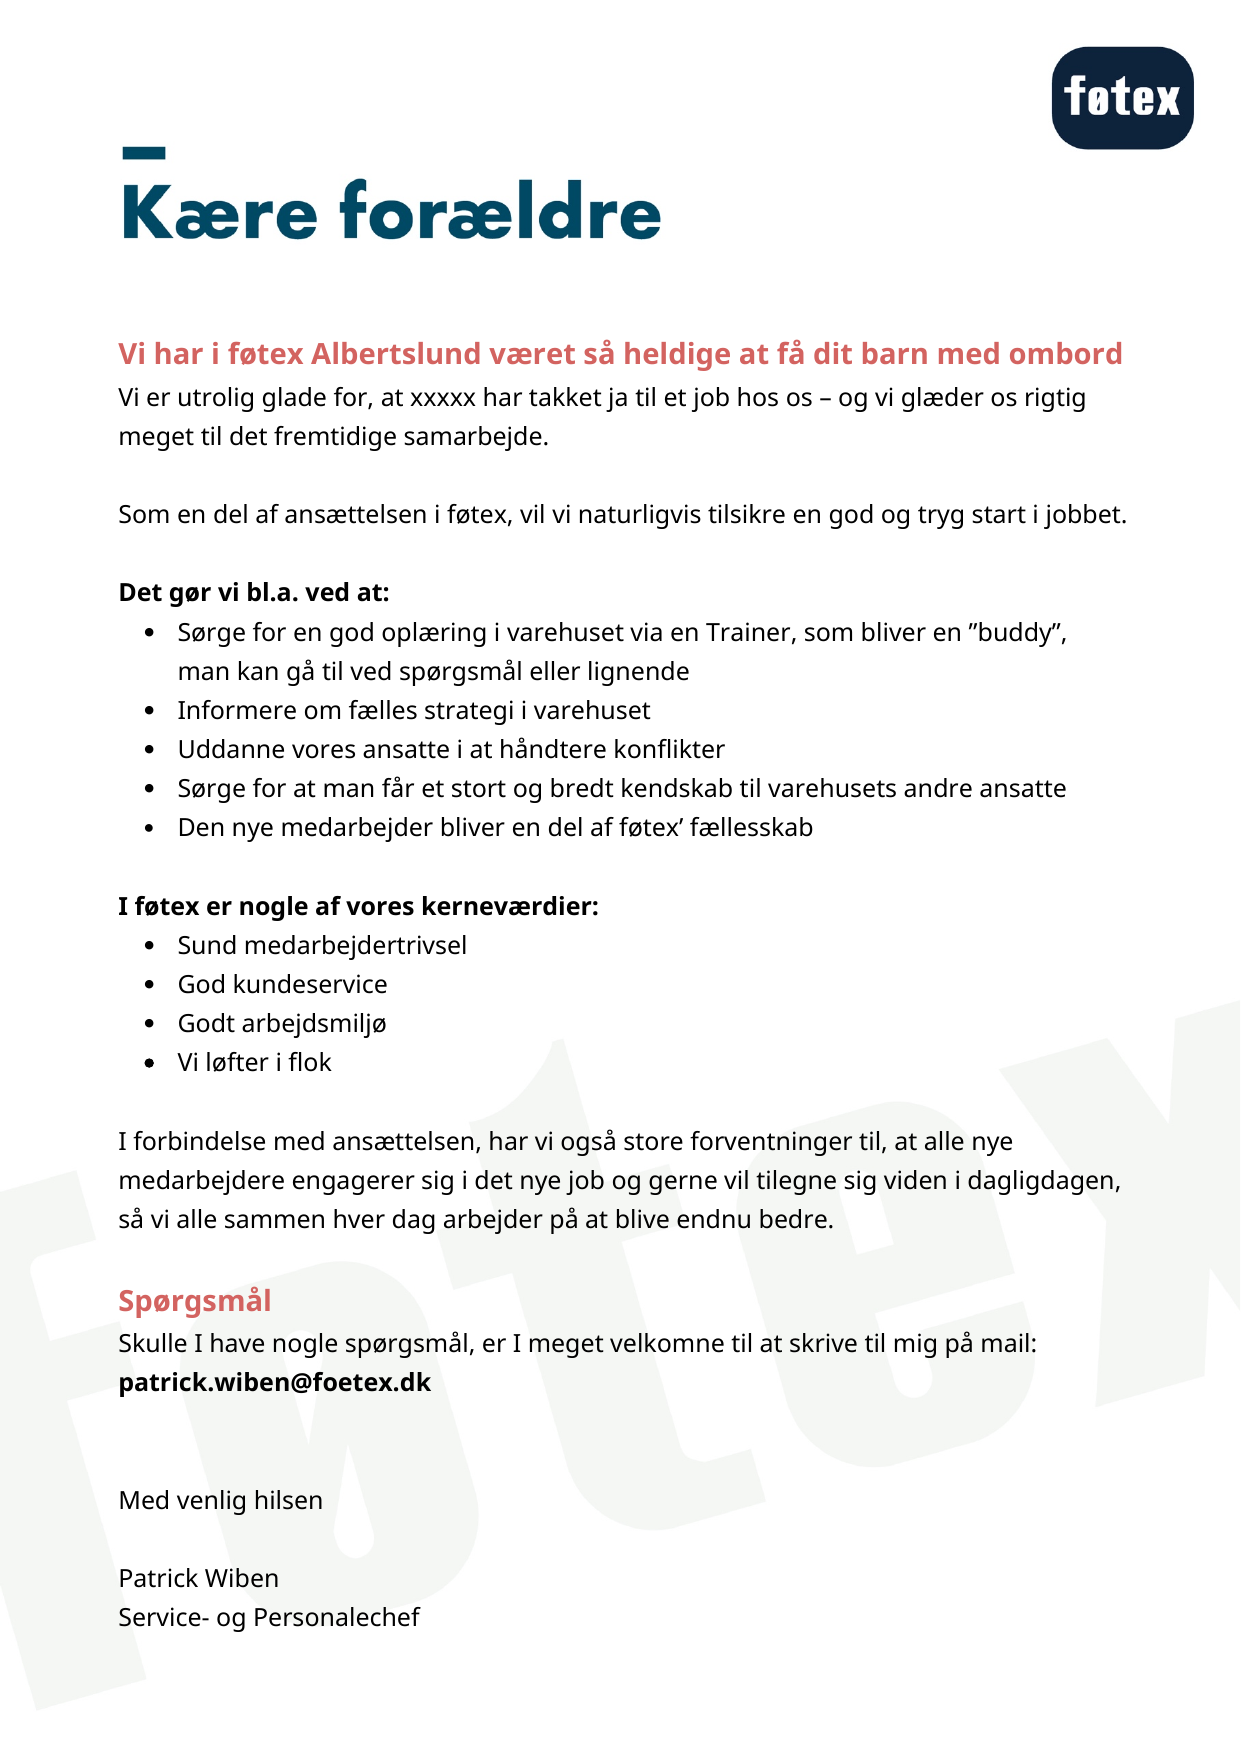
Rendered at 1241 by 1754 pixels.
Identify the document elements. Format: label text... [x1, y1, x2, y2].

list Vi løfter i flok [145, 1045, 1152, 1079]
text I forbindelse med ansættelsen, har vi også store forventninger til, at alle nye medarbejdere engagerer sig i det nye job og gerne vil tilegne sig viden i dagligdagen, så vi alle sammen hver dag arbejder på at blive endnu bedre. [118, 1123, 1152, 1236]
list God kundeservice [145, 967, 1152, 1001]
text Vi er utrolig glade for, at xxxxx har takket ja til et job hos os – og vi glæder os rigtig meget til det fremtidige samarbejde. [118, 379, 1152, 452]
text Vi har i føtex Albertslund været så heldige at få dit barn med ombord [118, 333, 1152, 373]
list Godt arbejdsmiljø [145, 1006, 1152, 1040]
text Som en del af ansættelsen i føtex, vil vi naturligvis tilsikre en god og tryg start i jobbet. [118, 497, 1152, 531]
text Patrick Wiben [118, 1561, 1152, 1595]
list Sund medarbejdertrivsel [145, 927, 1152, 962]
list Sørge for en god oplæring i varehuset via en Trainer, som bliver en ”buddy”, man kan gå til ved spørgsmål eller lignende [145, 614, 1152, 687]
text I føtex er nogle af vores kerneværdier: [118, 888, 1152, 922]
text Det gør vi bl.a. ved at: [118, 575, 1152, 609]
list Den nye medarbejder bliver en del af føtex’ fællesskab [145, 810, 1152, 844]
list Informere om fælles strategi i varehuset [145, 692, 1152, 727]
picture [0, 0, 1241, 1753]
text Spørgsmål [118, 1280, 1152, 1320]
text Service- og Personalechef [118, 1600, 1152, 1634]
list Sørge for at man får et stort og bredt kendskab til varehusets andre ansatte [145, 771, 1152, 805]
list Uddanne vores ansatte i at håndtere konflikter [145, 732, 1152, 766]
text Med venlig hilsen [118, 1482, 1152, 1516]
text Skulle I have nogle spørgsmål, er I meget velkomne til at skrive til mig på mail: patrick.wiben@foetex.dk [118, 1326, 1152, 1399]
